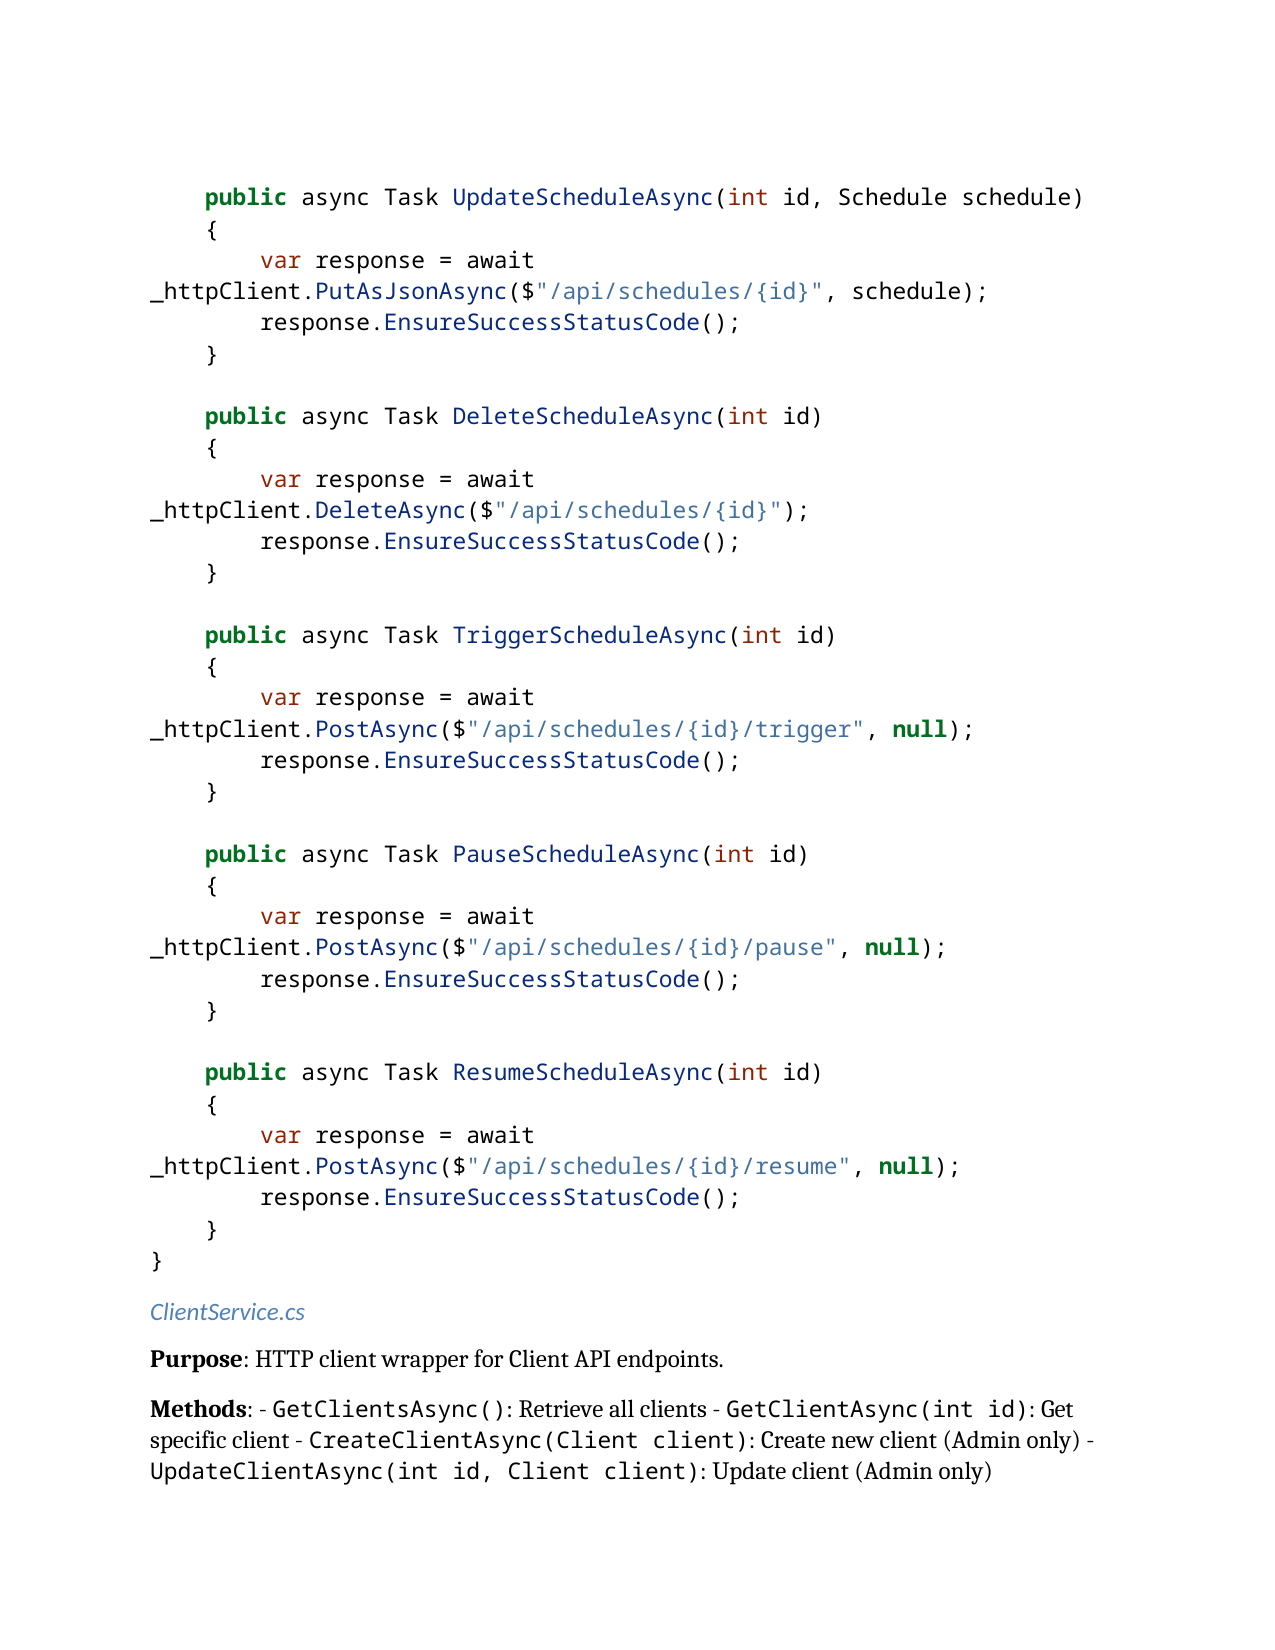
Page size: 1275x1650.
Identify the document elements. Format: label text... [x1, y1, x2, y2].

text Purpose: HTTP client wrapper for Client API endpoints. [150, 1345, 1125, 1374]
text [150, 150, 1125, 1275]
text Methods: - GetClientsAsync(): Retrieve all clients - GetClientAsync(int id): Get specific client - CreateClientAsync(Client client): Create new client (Admin only) - UpdateClientAsync(int id, Client client): Update client (Admin only) [150, 1393, 1125, 1486]
subtitle ClientService.cs [150, 1296, 1125, 1326]
